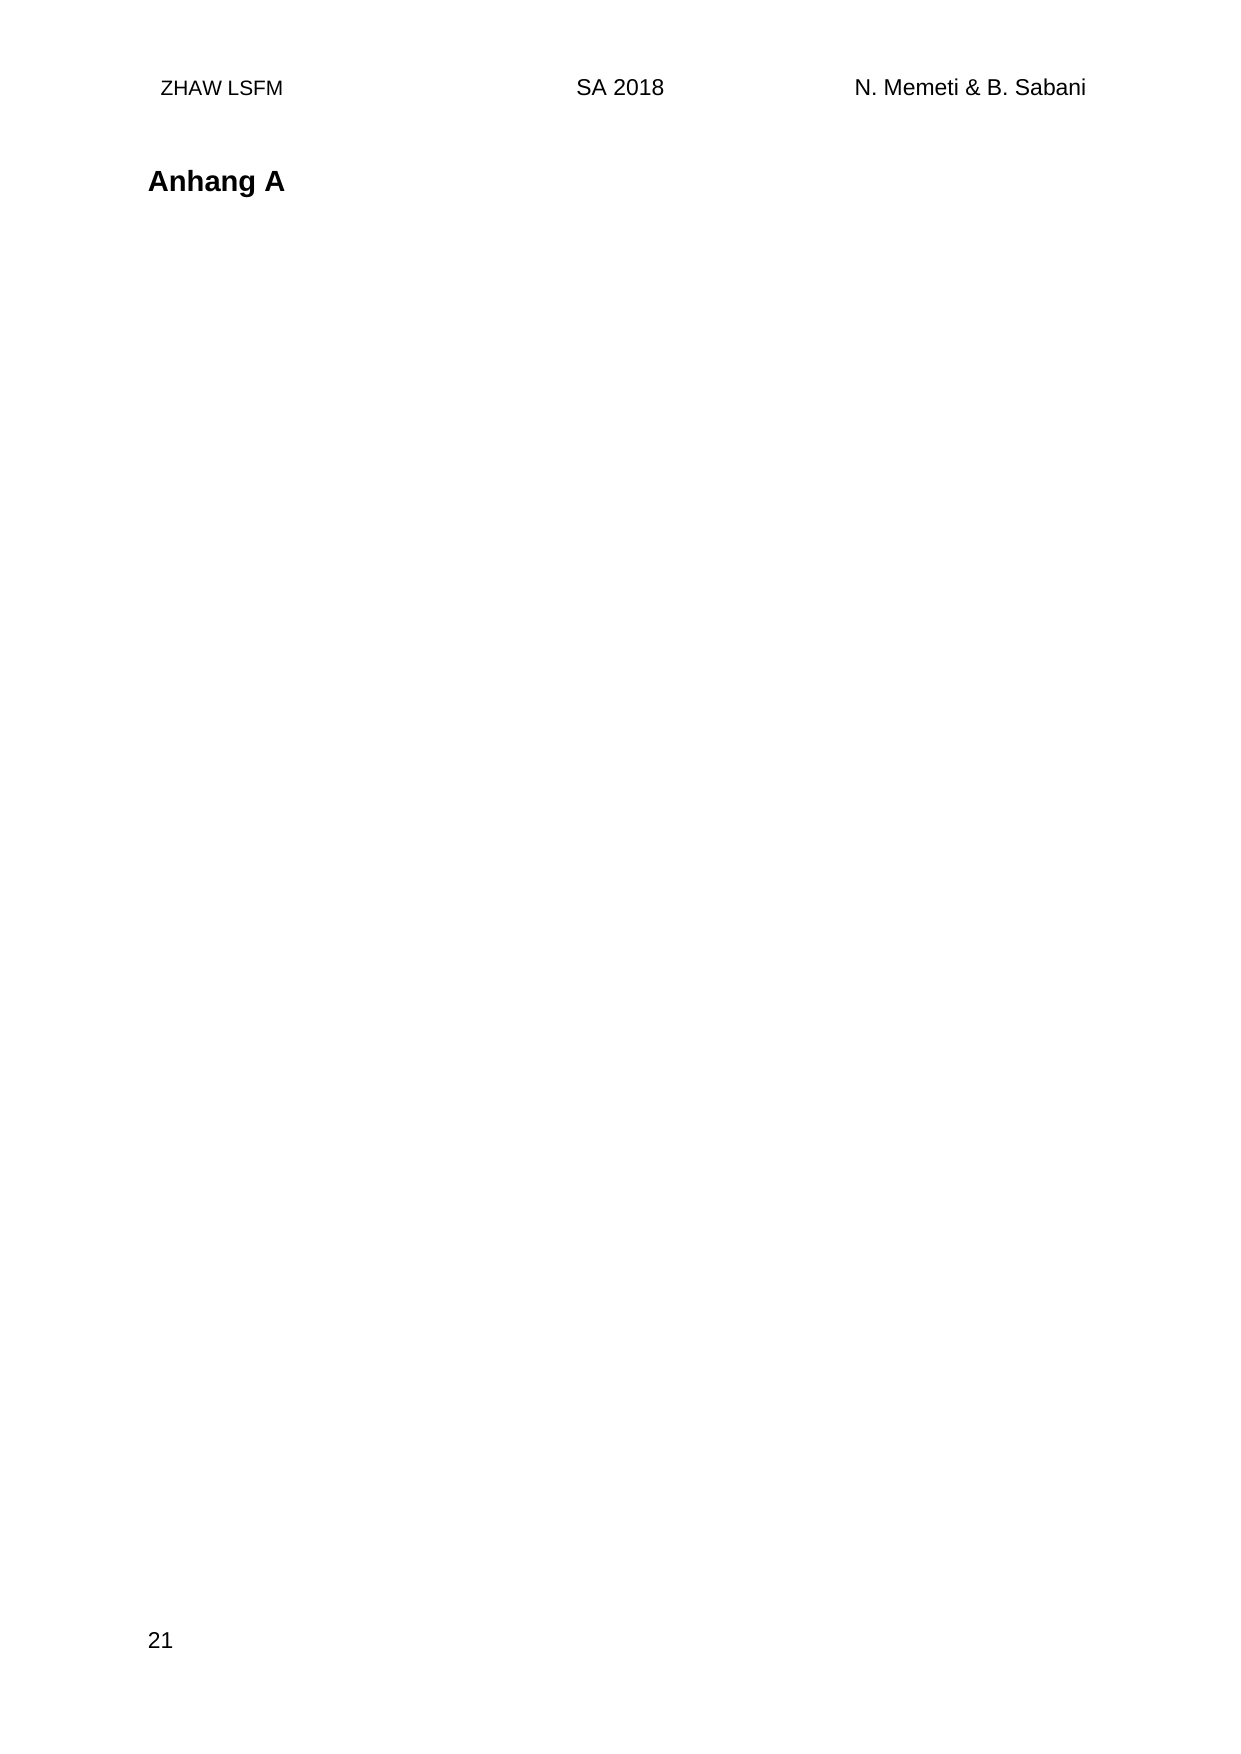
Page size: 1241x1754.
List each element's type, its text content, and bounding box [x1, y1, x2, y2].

text Anhang A [148, 164, 1093, 198]
